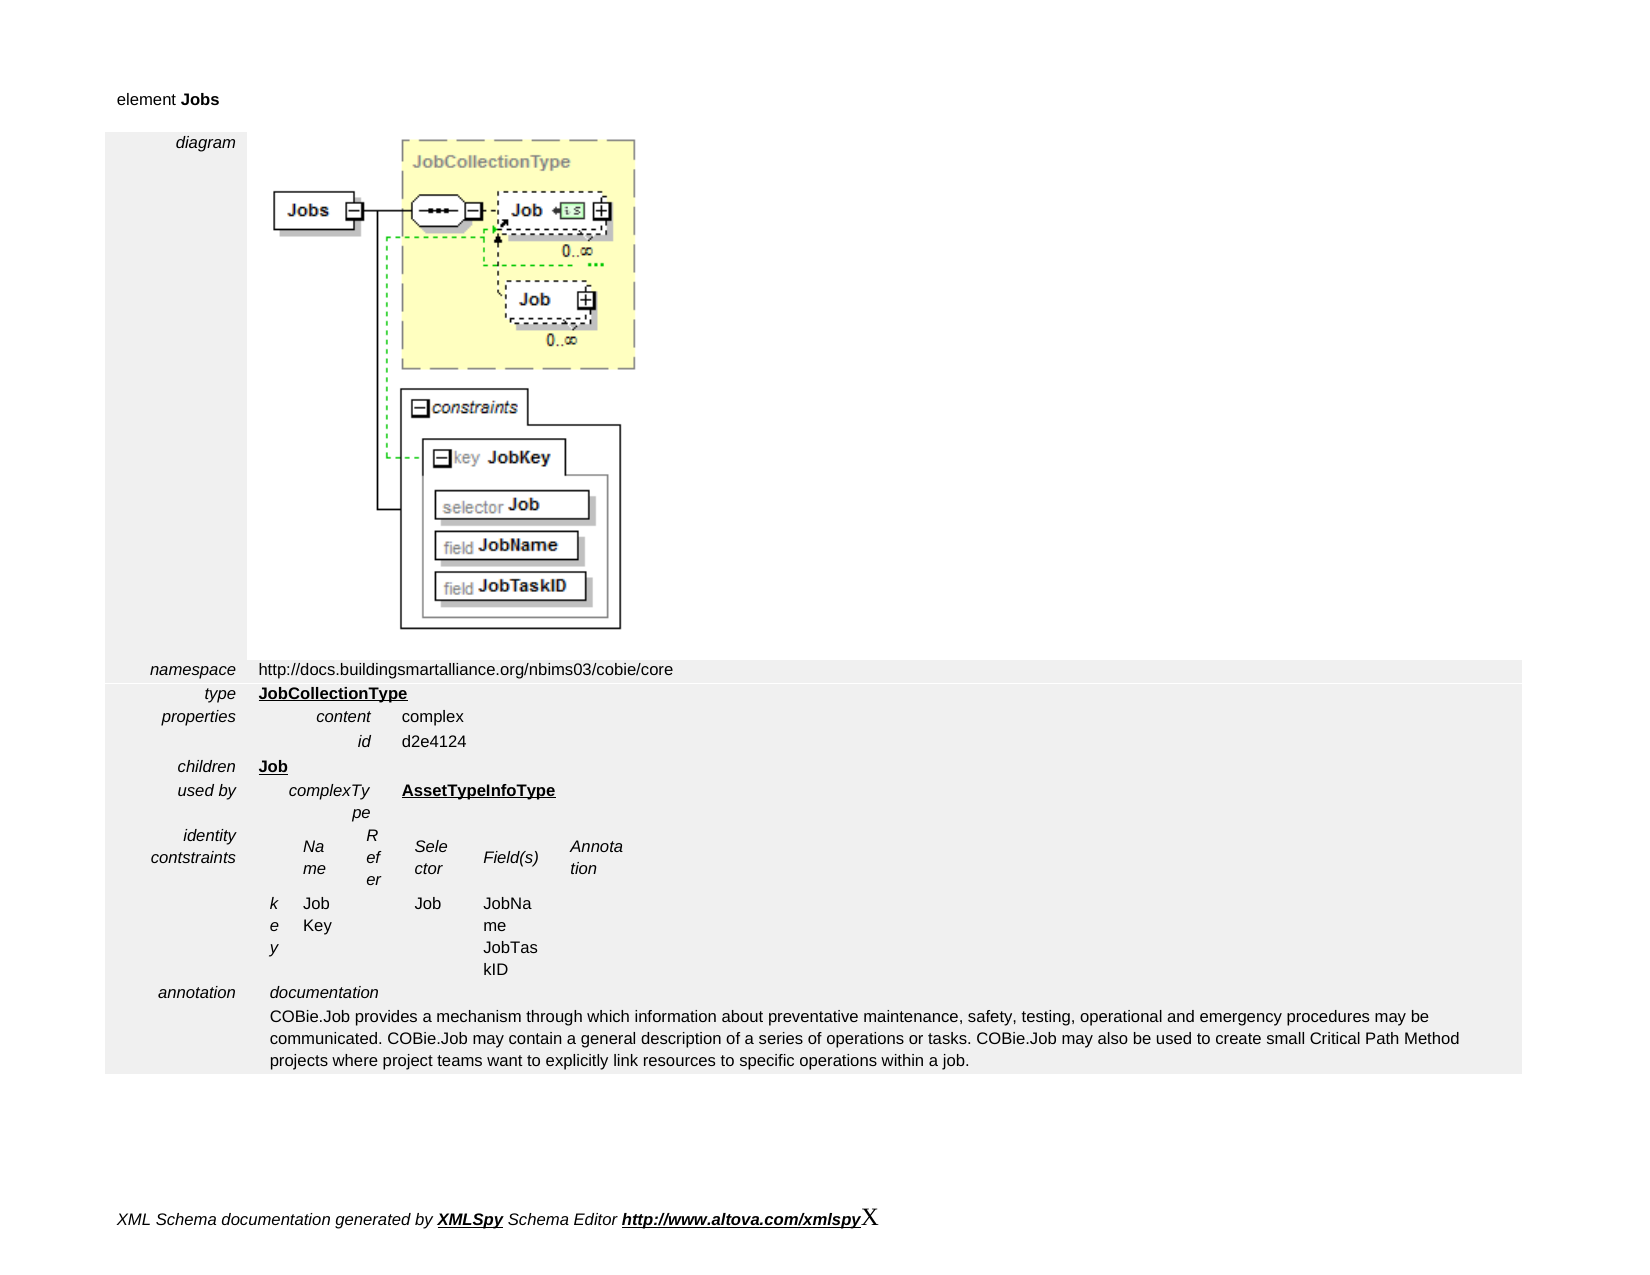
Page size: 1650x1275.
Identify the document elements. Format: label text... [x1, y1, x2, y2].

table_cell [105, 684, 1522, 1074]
picture [258, 132, 651, 656]
text element Jobs [117, 89, 1533, 109]
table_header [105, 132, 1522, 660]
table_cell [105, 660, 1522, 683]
